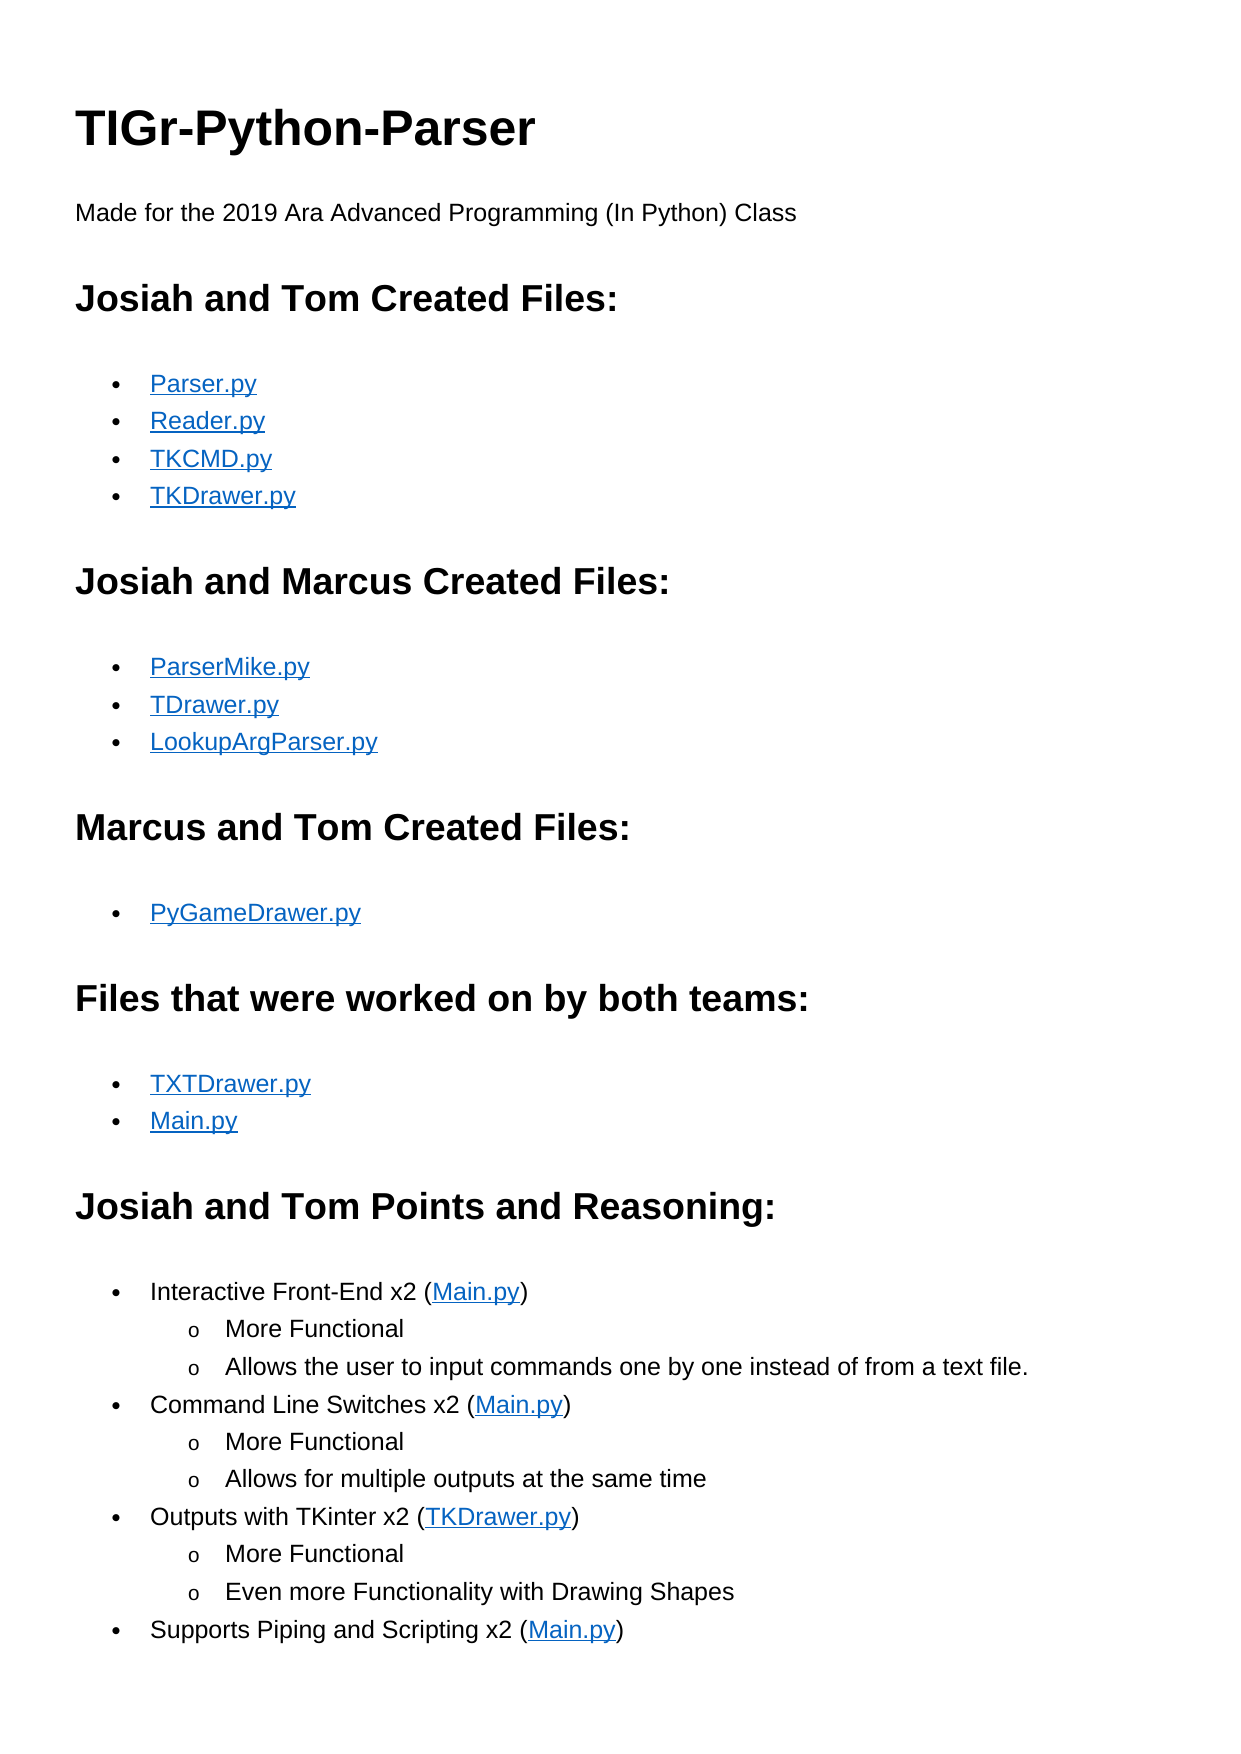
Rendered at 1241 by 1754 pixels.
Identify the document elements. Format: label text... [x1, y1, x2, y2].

text Josiah and Marcus Created Files: [75, 544, 1165, 619]
text TIGr-Python-Parser [75, 89, 1165, 164]
list Reader.py [112, 402, 1165, 439]
list TDrawer.py [112, 685, 1165, 723]
list TXTDrawer.py [112, 1064, 1165, 1102]
text Josiah and Tom Points and Reasoning: [75, 1169, 1165, 1244]
list TKDrawer.py [112, 477, 1165, 514]
list Main.py [112, 1102, 1165, 1139]
list LookupArgParser.py [112, 723, 1165, 760]
text Made for the 2019 Ara Advanced Programming (In Python) Class [75, 194, 1165, 231]
text Marcus and Tom Created Files: [75, 789, 1165, 864]
list More Functional [187, 1310, 1165, 1348]
list TKCMD.py [112, 439, 1165, 477]
list Parser.py [112, 364, 1165, 402]
text Files that were worked on by both teams: [75, 960, 1165, 1035]
list Outputs with TKinter x2 (TKDrawer.py) [112, 1498, 1165, 1535]
list Allows the user to input commands one by one instead of from a text file. [187, 1348, 1165, 1385]
list Allows for multiple outputs at the same time [187, 1460, 1165, 1498]
list Interactive Front-End x2 (Main.py) [112, 1273, 1165, 1310]
list Even more Functionality with Drawing Shapes [187, 1573, 1165, 1610]
list PyGameDrawer.py [112, 894, 1165, 931]
text Josiah and Tom Created Files: [75, 260, 1165, 335]
list More Functional [187, 1423, 1165, 1460]
list ParserMike.py [112, 648, 1165, 685]
list More Functional [187, 1535, 1165, 1573]
list Supports Piping and Scripting x2 (Main.py) [112, 1610, 1165, 1648]
list Command Line Switches x2 (Main.py) [112, 1385, 1165, 1423]
